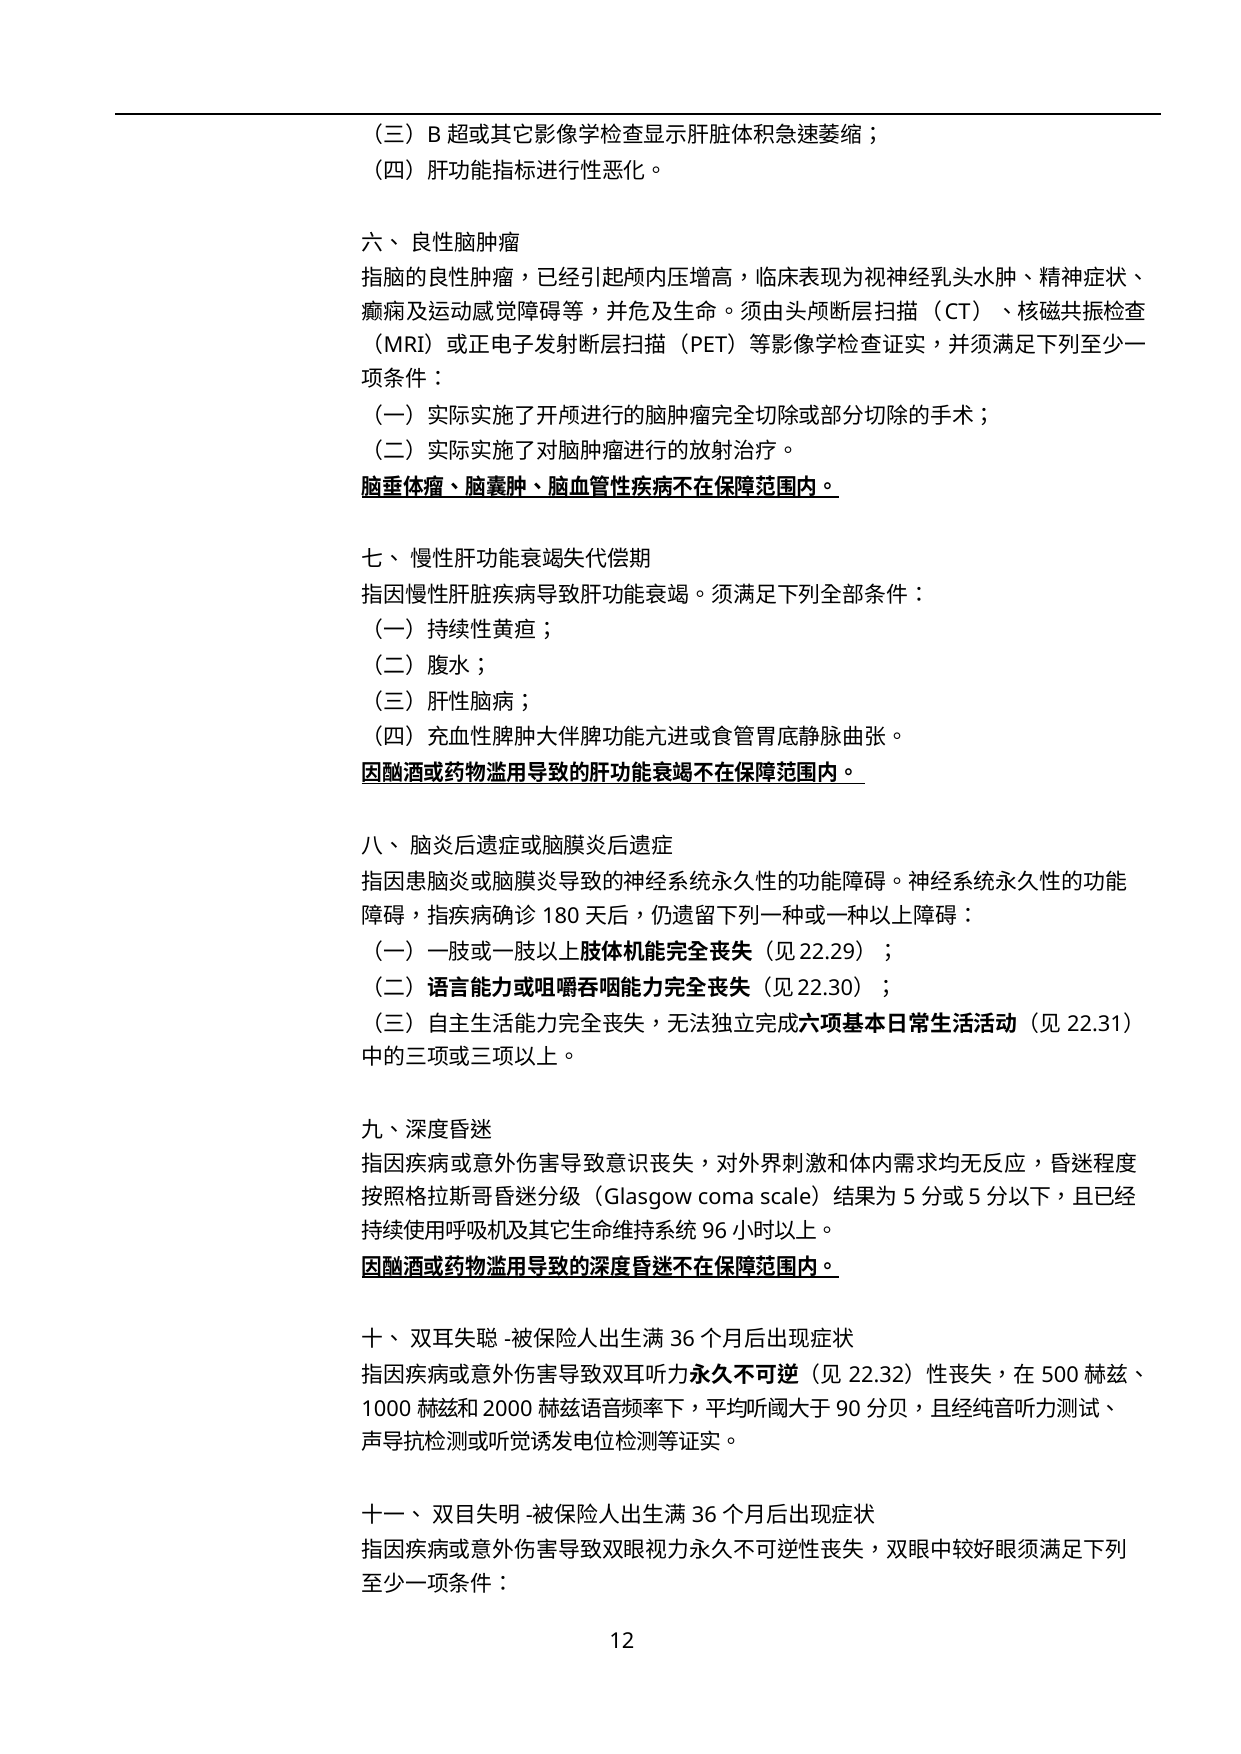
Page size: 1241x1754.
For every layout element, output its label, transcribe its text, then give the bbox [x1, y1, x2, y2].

text （二）实际实施了对脑肿瘤进行的放射治疗。 [361, 436, 1161, 465]
text 指脑的良性肿瘤，已经引起颅内压增高，临床表现为视神经乳头水肿、精神症状、癫痫及运动感觉障碍等，并危及生命。须由头颅断层扫描（CT）、核磁共振检查（MRI）或正电子发射断层扫描（PET）等影像学检查证实，并须满足下列至少一项条件： [361, 262, 1149, 393]
text 九、深度昏迷 [361, 1114, 1161, 1144]
text （四）肝功能指标进行性恶化。 [361, 154, 1161, 184]
text 六、 良性脑肿瘤 [361, 226, 1161, 256]
text 指因疾病或意外伤害导致双眼视力永久不可逆性丧失，双眼中较好眼须满足下列至少一项条件： [361, 1534, 1138, 1598]
text （三）肝性脑病； [361, 686, 1161, 716]
text （一）实际实施了开颅进行的脑肿瘤完全切除或部分切除的手术； [361, 400, 1161, 429]
text （二）语言能力或咀嚼吞咽能力完全丧失（见 22.30）； [361, 972, 1161, 1002]
text 八、 脑炎后遗症或脑膜炎后遗症 [361, 831, 1161, 860]
text （二）腹水； [361, 650, 1161, 680]
text 指因疾病或意外伤害导致意识丧失，对外界刺激和体内需求均无反应，昏迷程度按照格拉斯哥昏迷分级（Glasgow coma scale）结果为 5 分或 5 分以下，且已经持续使用呼吸机及其它生命维持系统 96 小时以上。 [361, 1147, 1138, 1244]
text 七、 慢性肝功能衰竭失代偿期 [361, 543, 1161, 573]
text 1000 赫兹和 2000 赫兹语音频率下，平均听阈大于 90 分贝，且经纯音听力测试、声导抗检测或听觉诱发电位检测等证实。 [361, 1392, 1138, 1456]
subtitle 因酗酒或药物滥用导致的深度昏迷不在保障范围内。 [362, 1251, 1161, 1281]
text 指因疾病或意外伤害导致双耳听力永久不可逆（见 22.32）性丧失，在 500 赫兹、 [361, 1359, 1161, 1389]
subtitle 脑垂体瘤、脑囊肿、脑血管性疾病不在保障范围内。 [362, 471, 1161, 501]
text （四）充血性脾肿大伴脾功能亢进或食管胃底静脉曲张。因酗酒或药物滥用导致的肝功能衰竭不在保障范围内。 [361, 721, 908, 787]
text 十、 双耳失聪 -被保险人出生满 36 个月后出现症状 [361, 1323, 1161, 1353]
text （三）B 超或其它影像学检查显示肝脏体积急速萎缩； [361, 119, 1161, 149]
text （一）一肢或一肢以上肢体机能完全丧失（见 22.29）； [361, 936, 1161, 966]
text 指因慢性肝脏疾病导致肝功能衰竭。须满足下列全部条件： [361, 579, 1161, 608]
text （一）持续性黄疸； [361, 614, 1161, 644]
text （三）自主生活能力完全丧失，无法独立完成六项基本日常生活活动（见 22.31） 中的三项或三项以上。 [361, 1008, 1151, 1071]
text 十一、 双目失明 -被保险人出生满 36 个月后出现症状 [361, 1499, 1161, 1528]
text 指因患脑炎或脑膜炎导致的神经系统永久性的功能障碍。神经系统永久性的功能障碍，指疾病确诊 180 天后，仍遗留下列一种或一种以上障碍： [361, 866, 1138, 930]
